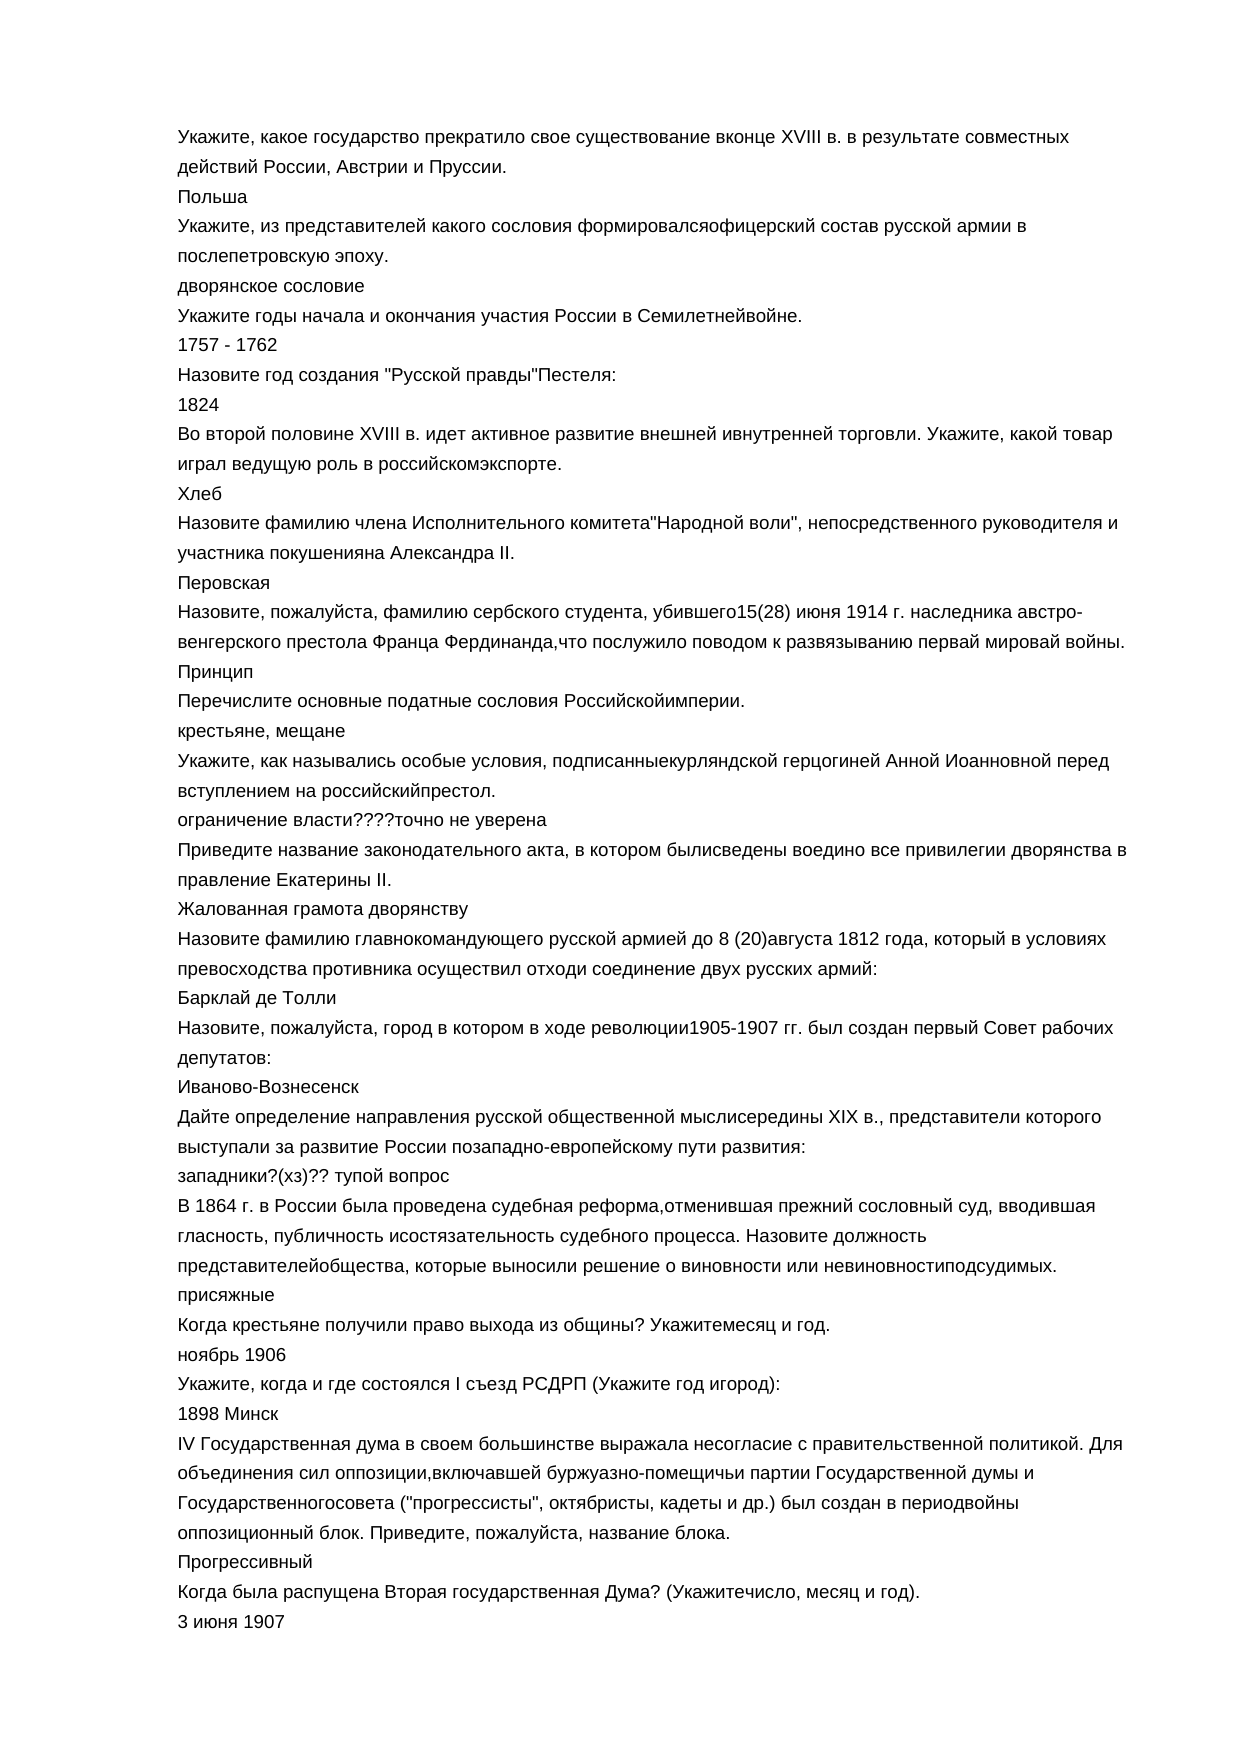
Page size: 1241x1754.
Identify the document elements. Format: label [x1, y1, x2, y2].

text [177, 118, 1152, 1632]
